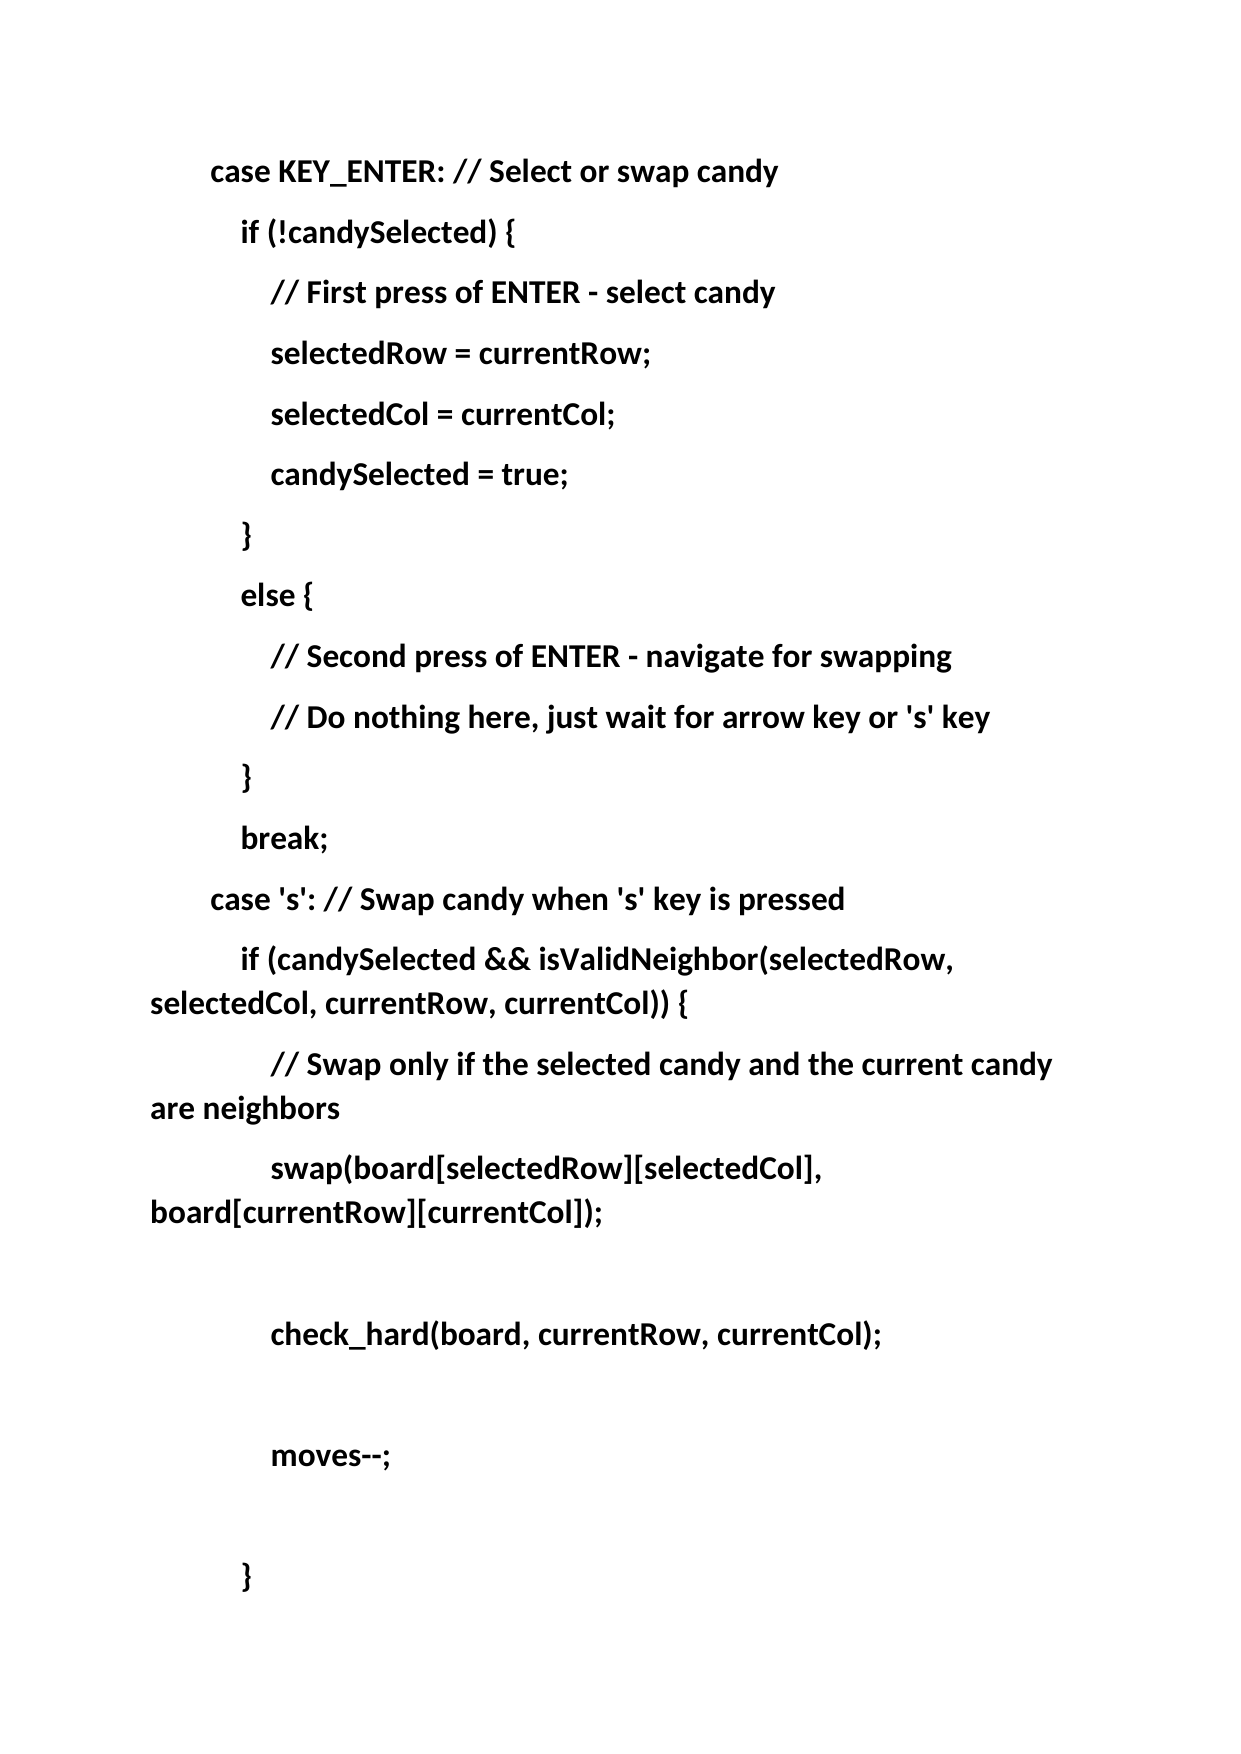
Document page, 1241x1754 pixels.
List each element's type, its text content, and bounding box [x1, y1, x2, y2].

text } [150, 1555, 1090, 1596]
text selectedRow = currentRow; [150, 332, 1090, 373]
text // Swap only if the selected candy and the current candy are neighbors [150, 1043, 1090, 1127]
text break; [150, 817, 1090, 858]
text // Second press of ENTER - navigate for swapping [150, 635, 1090, 676]
text if (candySelected && isValidNeighbor(selectedRow, selectedCol, currentRow, currentCol)) { [150, 938, 1090, 1023]
text } [150, 756, 1090, 797]
text moves--; [150, 1434, 1090, 1474]
text check_hard(board, currentRow, currentCol); [150, 1312, 1090, 1353]
text // First press of ENTER - select candy [150, 271, 1090, 312]
text case KEY_ENTER: // Select or swap candy [150, 150, 1090, 191]
text // Do nothing here, just wait for arrow key or 's' key [150, 696, 1090, 736]
text swap(board[selectedRow][selectedCol], board[currentRow][currentCol]); [150, 1147, 1090, 1232]
text case 's': // Swap candy when 's' key is pressed [150, 877, 1090, 918]
text if (!candySelected) { [150, 211, 1090, 251]
text } [150, 514, 1090, 554]
text candySelected = true; [150, 453, 1090, 494]
text else { [150, 574, 1090, 615]
text selectedCol = currentCol; [150, 392, 1090, 433]
